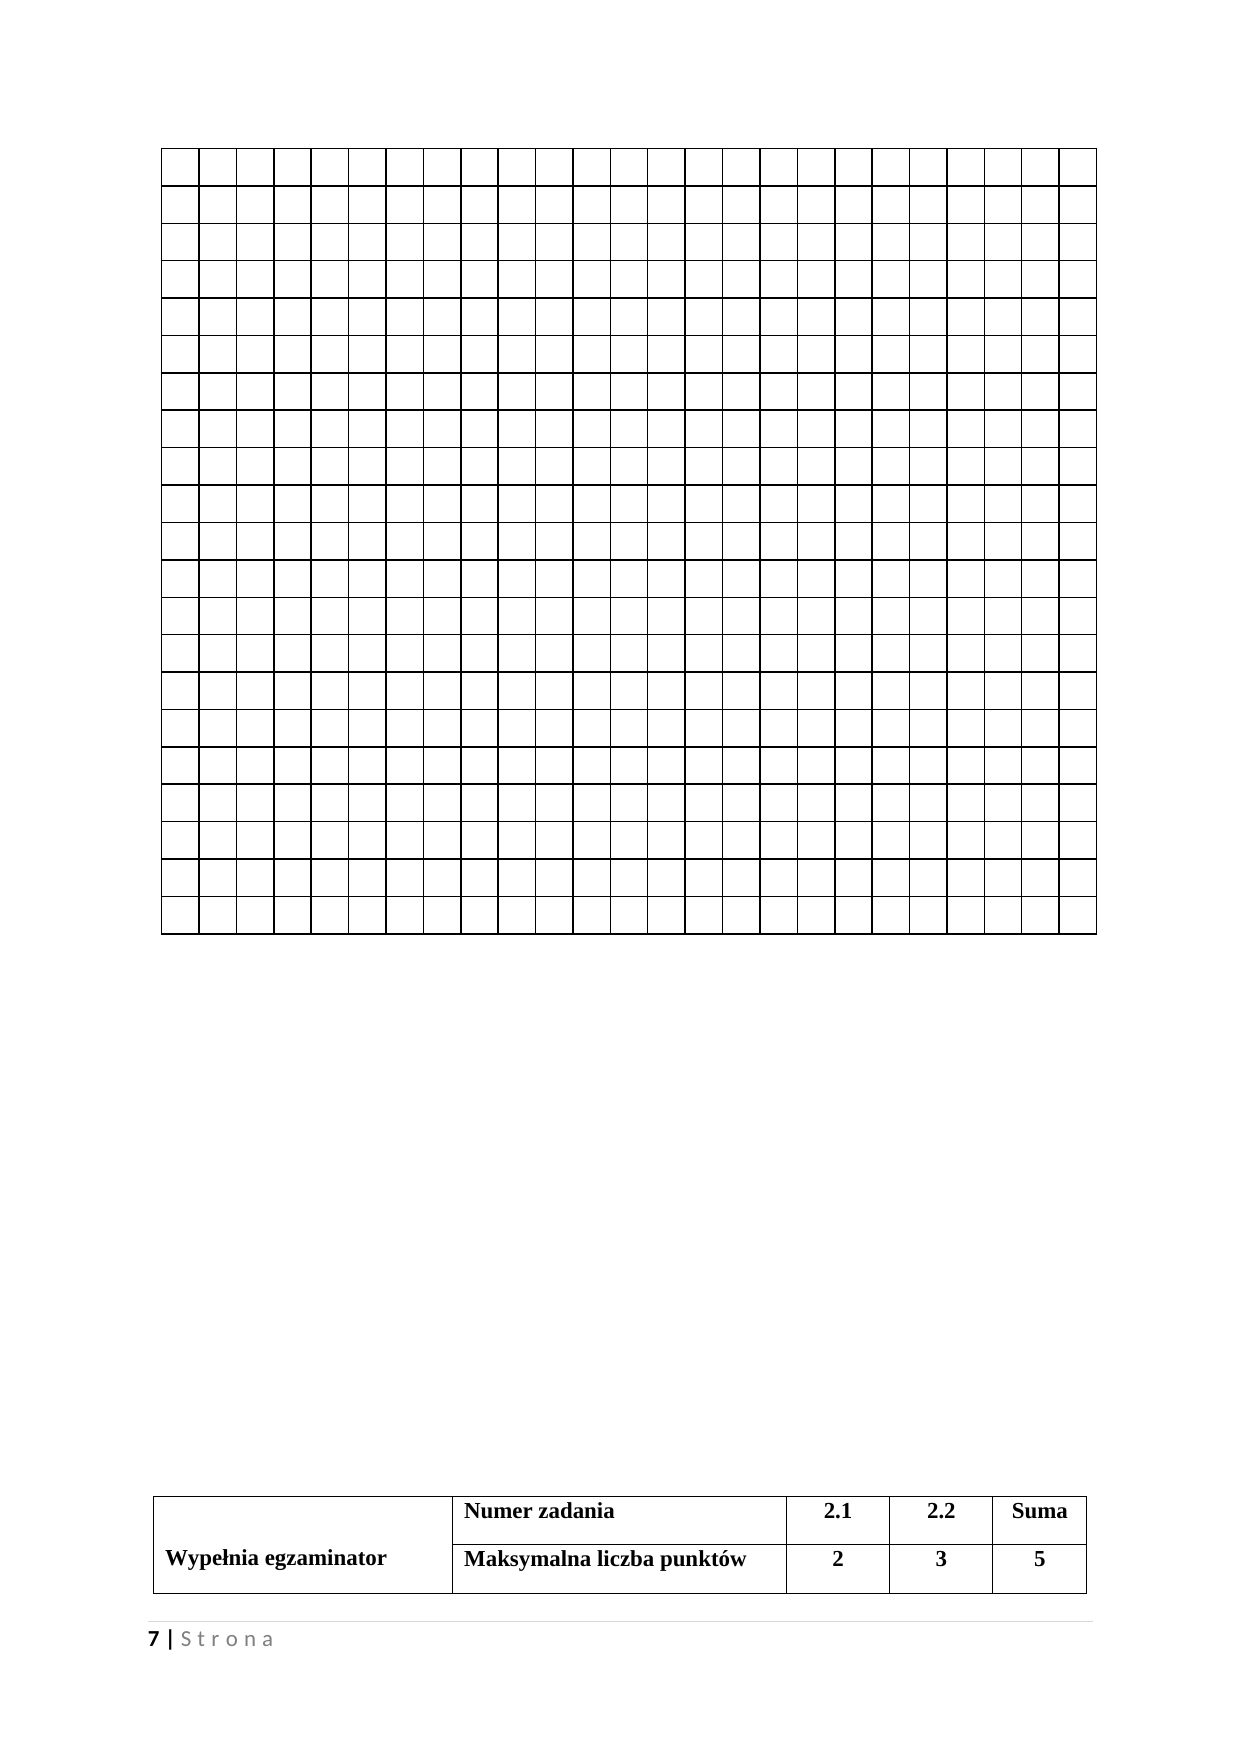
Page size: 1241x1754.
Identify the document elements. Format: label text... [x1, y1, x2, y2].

table_cell [873, 224, 909, 260]
table_cell [499, 149, 535, 185]
table_cell [611, 860, 647, 896]
table_cell [985, 598, 1021, 634]
table_cell Maksymalna liczba punktów [453, 1545, 786, 1592]
table_cell [836, 785, 871, 821]
table_cell [536, 486, 572, 522]
table_cell [873, 635, 909, 671]
table_cell [798, 299, 834, 334]
table_cell [648, 336, 684, 372]
table_cell [686, 635, 722, 671]
table_cell [611, 486, 647, 522]
table_cell [648, 187, 684, 222]
table_cell [312, 336, 348, 372]
table_cell [162, 374, 198, 409]
table_cell [836, 710, 871, 746]
table_cell [798, 561, 834, 596]
table_cell [200, 149, 236, 185]
table_cell [574, 822, 610, 858]
table_header Numer zadania [453, 1497, 786, 1544]
table_cell [948, 860, 984, 896]
table_cell [574, 785, 610, 821]
table_cell [1022, 710, 1058, 746]
table_cell [1060, 673, 1096, 708]
table_cell [1060, 561, 1096, 596]
table_cell [985, 673, 1021, 708]
table_cell [611, 261, 647, 297]
table_cell [873, 561, 909, 596]
table_cell [349, 224, 385, 260]
table_cell [424, 710, 460, 746]
table_header 2.2 [890, 1497, 992, 1544]
table_cell [275, 374, 310, 409]
table_cell [499, 411, 535, 447]
table_cell [200, 822, 236, 858]
table_cell [836, 448, 871, 484]
table_cell [761, 897, 797, 933]
table_cell [611, 374, 647, 409]
table_cell [873, 448, 909, 484]
table_cell [686, 860, 722, 896]
table_cell [948, 561, 984, 596]
table_cell [237, 523, 273, 559]
table_cell [873, 822, 909, 858]
table_cell [648, 598, 684, 634]
table_cell [536, 598, 572, 634]
table_cell [499, 336, 535, 372]
table_cell [312, 860, 348, 896]
table_cell [1060, 486, 1096, 522]
table_cell [948, 673, 984, 708]
table_cell [836, 748, 871, 783]
table_cell [162, 673, 198, 708]
table_cell [237, 224, 273, 260]
table_cell [162, 187, 198, 222]
table_cell [761, 224, 797, 260]
table_cell [723, 710, 759, 746]
table_cell [387, 822, 423, 858]
table_cell [910, 710, 946, 746]
table_cell [462, 486, 497, 522]
table_cell [499, 561, 535, 596]
table_cell [275, 785, 310, 821]
table_cell [424, 860, 460, 896]
table_cell [611, 523, 647, 559]
table_cell [1060, 748, 1096, 783]
table_cell [162, 897, 198, 933]
table_cell [611, 635, 647, 671]
table_cell [162, 822, 198, 858]
table_cell [536, 673, 572, 708]
table_cell [312, 523, 348, 559]
table_cell [312, 299, 348, 334]
table_cell [686, 224, 722, 260]
table_cell [462, 561, 497, 596]
table_cell [200, 635, 236, 671]
table_cell [723, 374, 759, 409]
table_cell [387, 411, 423, 447]
table_cell [985, 261, 1021, 297]
table_cell [873, 374, 909, 409]
table_cell [910, 149, 946, 185]
table_cell [387, 635, 423, 671]
table_cell [611, 224, 647, 260]
table_cell [873, 860, 909, 896]
table_cell [648, 897, 684, 933]
table_cell [462, 187, 497, 222]
table_cell [312, 561, 348, 596]
table_cell [312, 785, 348, 821]
table_cell [237, 374, 273, 409]
table_cell [910, 673, 946, 708]
table_cell [424, 486, 460, 522]
table_cell [349, 748, 385, 783]
table_cell [948, 523, 984, 559]
table_cell [237, 785, 273, 821]
table_cell [424, 561, 460, 596]
table_cell [648, 448, 684, 484]
table_cell [648, 486, 684, 522]
table_cell [611, 187, 647, 222]
table_cell [200, 748, 236, 783]
table_cell [536, 336, 572, 372]
table_cell [648, 411, 684, 447]
table_cell [836, 561, 871, 596]
table_cell [349, 486, 385, 522]
table_cell [985, 561, 1021, 596]
table_cell [499, 374, 535, 409]
table_cell [462, 523, 497, 559]
table_cell [387, 748, 423, 783]
table_cell [910, 486, 946, 522]
table_cell [200, 187, 236, 222]
table_cell [200, 561, 236, 596]
table_cell [462, 635, 497, 671]
table_cell [873, 748, 909, 783]
table_cell [798, 710, 834, 746]
table_cell [1060, 598, 1096, 634]
table_cell [387, 785, 423, 821]
table_cell [1022, 561, 1058, 596]
table_cell [162, 748, 198, 783]
table_cell [611, 897, 647, 933]
table_cell [798, 411, 834, 447]
table_cell [312, 374, 348, 409]
table_cell [686, 187, 722, 222]
table_cell [985, 897, 1021, 933]
table_cell [1060, 897, 1096, 933]
table_cell [162, 523, 198, 559]
table_cell [312, 224, 348, 260]
table_cell [312, 748, 348, 783]
table_cell [686, 561, 722, 596]
table_cell [798, 822, 834, 858]
table_cell [723, 673, 759, 708]
table_cell [836, 261, 871, 297]
table_header 2.1 [787, 1497, 889, 1544]
table_cell [1022, 224, 1058, 260]
table_cell [798, 897, 834, 933]
table_cell [686, 897, 722, 933]
table_cell [574, 336, 610, 372]
table_cell [948, 187, 984, 222]
table_cell [798, 673, 834, 708]
table_cell [424, 374, 460, 409]
table_cell [574, 897, 610, 933]
table_cell [387, 187, 423, 222]
table_cell [1022, 261, 1058, 297]
table_cell [1060, 822, 1096, 858]
table_cell [1022, 822, 1058, 858]
table_cell [948, 897, 984, 933]
table_cell [873, 299, 909, 334]
table_cell [948, 748, 984, 783]
table_cell [462, 374, 497, 409]
table_cell [723, 224, 759, 260]
table_cell [424, 673, 460, 708]
table_cell [162, 710, 198, 746]
table_cell [910, 299, 946, 334]
table_cell [499, 748, 535, 783]
table_cell [686, 374, 722, 409]
table_cell [985, 486, 1021, 522]
table_cell [948, 598, 984, 634]
table_cell [275, 261, 310, 297]
table_cell [611, 411, 647, 447]
table_cell [387, 299, 423, 334]
table_cell [798, 448, 834, 484]
table_cell [985, 411, 1021, 447]
table_cell [686, 486, 722, 522]
table_cell [798, 598, 834, 634]
table_cell [275, 224, 310, 260]
table_cell [648, 561, 684, 596]
table_cell [387, 336, 423, 372]
table_cell [798, 187, 834, 222]
table_cell [1022, 299, 1058, 334]
table_cell [873, 486, 909, 522]
table_cell [873, 336, 909, 372]
table_cell [275, 299, 310, 334]
table_cell [1060, 411, 1096, 447]
table_cell [873, 785, 909, 821]
table_header Suma [993, 1497, 1086, 1544]
table_cell [462, 224, 497, 260]
table_cell [910, 523, 946, 559]
table_cell [1060, 149, 1096, 185]
table_cell [574, 448, 610, 484]
table_cell [761, 411, 797, 447]
table_cell [873, 710, 909, 746]
table_cell [499, 673, 535, 708]
table_cell [723, 261, 759, 297]
table_cell [948, 261, 984, 297]
table_cell [985, 635, 1021, 671]
table_cell [536, 187, 572, 222]
table_cell [948, 374, 984, 409]
table_cell [499, 523, 535, 559]
table_cell [499, 635, 535, 671]
table_cell [1060, 336, 1096, 372]
table_cell [275, 710, 310, 746]
table_cell [910, 336, 946, 372]
table_cell [648, 149, 684, 185]
table_cell [873, 261, 909, 297]
table_cell [1022, 673, 1058, 708]
table_cell [1060, 224, 1096, 260]
table_cell [312, 448, 348, 484]
table_cell [312, 486, 348, 522]
table_cell [1060, 299, 1096, 334]
table_cell [462, 748, 497, 783]
table_cell [275, 523, 310, 559]
table_cell [761, 523, 797, 559]
table_cell [910, 860, 946, 896]
table_cell [611, 448, 647, 484]
table_cell [275, 448, 310, 484]
table_cell [723, 149, 759, 185]
table_cell [237, 486, 273, 522]
table_cell [948, 411, 984, 447]
table_cell [237, 411, 273, 447]
table_cell [836, 598, 871, 634]
table_cell [536, 822, 572, 858]
table_cell [499, 299, 535, 334]
table_cell [200, 785, 236, 821]
table_cell [948, 785, 984, 821]
table_cell [499, 224, 535, 260]
table_cell [162, 785, 198, 821]
table_cell [836, 822, 871, 858]
table_cell [162, 299, 198, 334]
table_cell [1060, 523, 1096, 559]
table_cell [162, 486, 198, 522]
table_cell [910, 785, 946, 821]
table_cell [349, 785, 385, 821]
table_cell [723, 635, 759, 671]
table_cell [1022, 748, 1058, 783]
table_cell [1060, 187, 1096, 222]
table_cell [349, 673, 385, 708]
table_cell [648, 860, 684, 896]
table_cell [574, 374, 610, 409]
table_cell [387, 374, 423, 409]
table_cell [462, 336, 497, 372]
table_cell [424, 336, 460, 372]
table_cell [723, 897, 759, 933]
table_cell [761, 374, 797, 409]
table_cell [910, 598, 946, 634]
table_cell [536, 374, 572, 409]
table_cell [349, 261, 385, 297]
table_cell [1022, 598, 1058, 634]
table_cell [200, 523, 236, 559]
table_cell [387, 261, 423, 297]
table_cell [536, 860, 572, 896]
table_cell [237, 299, 273, 334]
table_cell [1060, 710, 1096, 746]
table_cell [387, 710, 423, 746]
table_cell [836, 411, 871, 447]
table_cell [387, 673, 423, 708]
table_cell [873, 411, 909, 447]
table_cell [686, 336, 722, 372]
table_cell [985, 822, 1021, 858]
table_cell [387, 897, 423, 933]
table_cell [200, 261, 236, 297]
table_cell [237, 897, 273, 933]
table_cell [985, 224, 1021, 260]
table_cell [536, 897, 572, 933]
table_cell [611, 710, 647, 746]
table_cell [162, 261, 198, 297]
table_cell [237, 748, 273, 783]
table_cell [275, 748, 310, 783]
table_cell [237, 561, 273, 596]
table_cell [200, 860, 236, 896]
table_cell [275, 486, 310, 522]
table_cell [200, 411, 236, 447]
table_cell [387, 523, 423, 559]
table_cell [499, 860, 535, 896]
table_cell [1022, 448, 1058, 484]
table_cell [761, 336, 797, 372]
table_cell [1022, 187, 1058, 222]
table_cell [798, 336, 834, 372]
table_cell [349, 299, 385, 334]
table_cell [200, 673, 236, 708]
table_cell [611, 336, 647, 372]
table_cell [387, 448, 423, 484]
table_cell [499, 486, 535, 522]
table_cell [424, 261, 460, 297]
table_cell [349, 149, 385, 185]
table_cell [910, 448, 946, 484]
table_cell 3 [890, 1545, 992, 1592]
table_cell [761, 822, 797, 858]
table_cell [424, 149, 460, 185]
table_cell [349, 448, 385, 484]
table_cell [611, 299, 647, 334]
table_cell [462, 673, 497, 708]
table_cell [162, 635, 198, 671]
table_cell [574, 710, 610, 746]
table_cell [162, 860, 198, 896]
table_cell [873, 149, 909, 185]
table_cell [424, 299, 460, 334]
table_cell [424, 411, 460, 447]
table_cell [761, 748, 797, 783]
table_cell [611, 822, 647, 858]
table_cell [574, 598, 610, 634]
table_cell [836, 374, 871, 409]
table_cell [836, 673, 871, 708]
table_cell [312, 710, 348, 746]
table_cell [723, 785, 759, 821]
table_cell [948, 149, 984, 185]
table_cell [574, 261, 610, 297]
table_cell [985, 710, 1021, 746]
table_cell [611, 598, 647, 634]
table_cell [723, 411, 759, 447]
table_cell [985, 748, 1021, 783]
table_cell [312, 261, 348, 297]
table_cell [910, 748, 946, 783]
table_cell [798, 635, 834, 671]
table_cell [761, 710, 797, 746]
table_cell [536, 411, 572, 447]
table_cell [1060, 635, 1096, 671]
table_cell [686, 822, 722, 858]
table_cell [761, 448, 797, 484]
table_cell [611, 785, 647, 821]
table_cell [873, 897, 909, 933]
table_cell [499, 448, 535, 484]
table_cell [873, 673, 909, 708]
table_cell [723, 748, 759, 783]
table_cell [387, 149, 423, 185]
table_cell [275, 822, 310, 858]
table_cell [798, 523, 834, 559]
table_cell [462, 710, 497, 746]
table_cell [798, 860, 834, 896]
table_cell [349, 561, 385, 596]
table_cell [462, 261, 497, 297]
table_cell [349, 822, 385, 858]
table_cell [536, 561, 572, 596]
table_cell [686, 673, 722, 708]
table_cell [948, 822, 984, 858]
table_cell [648, 261, 684, 297]
table_cell [162, 149, 198, 185]
table_cell [798, 149, 834, 185]
table_cell [499, 822, 535, 858]
table_cell [574, 224, 610, 260]
table_cell [275, 561, 310, 596]
table_cell [910, 635, 946, 671]
table_cell [1060, 785, 1096, 821]
table_cell [162, 336, 198, 372]
table_cell [648, 822, 684, 858]
table_cell [1022, 336, 1058, 372]
table_cell [836, 187, 871, 222]
table_cell [574, 299, 610, 334]
table_cell [1022, 411, 1058, 447]
table_cell [873, 598, 909, 634]
table_cell [985, 336, 1021, 372]
table_cell [836, 224, 871, 260]
table_cell [1022, 149, 1058, 185]
table_cell [424, 822, 460, 858]
table_cell [536, 299, 572, 334]
table_cell [237, 187, 273, 222]
table_cell [723, 486, 759, 522]
table_cell [798, 261, 834, 297]
table_cell [761, 673, 797, 708]
table_cell [536, 785, 572, 821]
table_cell [349, 411, 385, 447]
table_cell [536, 523, 572, 559]
table_cell [200, 598, 236, 634]
table_cell [910, 897, 946, 933]
table_cell [1022, 374, 1058, 409]
table_cell [686, 748, 722, 783]
table_cell [200, 897, 236, 933]
table_cell [1060, 448, 1096, 484]
table_cell [761, 261, 797, 297]
table_cell [200, 710, 236, 746]
table_cell [761, 299, 797, 334]
table_cell [948, 336, 984, 372]
table_cell [162, 598, 198, 634]
table_cell [536, 448, 572, 484]
table_cell [611, 673, 647, 708]
table_cell [910, 187, 946, 222]
table_cell [948, 710, 984, 746]
table_cell [312, 822, 348, 858]
table_cell [686, 149, 722, 185]
table_cell [275, 897, 310, 933]
table_cell [200, 486, 236, 522]
table_cell [985, 374, 1021, 409]
table_cell [349, 635, 385, 671]
table_cell [723, 523, 759, 559]
table_cell [574, 187, 610, 222]
table_cell [798, 374, 834, 409]
table_cell [723, 299, 759, 334]
table_cell [761, 187, 797, 222]
table_cell [200, 299, 236, 334]
table_cell [686, 261, 722, 297]
table_cell [798, 486, 834, 522]
table_cell [536, 710, 572, 746]
table_cell [574, 635, 610, 671]
table_cell [686, 411, 722, 447]
table_cell [162, 561, 198, 596]
table_cell [574, 561, 610, 596]
table_cell [836, 336, 871, 372]
table_cell [574, 411, 610, 447]
table_cell [499, 897, 535, 933]
table_cell [985, 860, 1021, 896]
table_cell [836, 523, 871, 559]
table_cell [349, 710, 385, 746]
table_cell [985, 785, 1021, 821]
table_cell [948, 486, 984, 522]
table_cell [873, 187, 909, 222]
table_cell [836, 635, 871, 671]
table_cell [312, 673, 348, 708]
table_cell [723, 598, 759, 634]
table_cell [237, 860, 273, 896]
table_cell [312, 598, 348, 634]
table_cell [648, 523, 684, 559]
table_cell [237, 710, 273, 746]
table_cell [761, 860, 797, 896]
table_cell [948, 299, 984, 334]
table_cell [462, 411, 497, 447]
table_cell [948, 448, 984, 484]
table_cell [536, 635, 572, 671]
table_cell [910, 261, 946, 297]
table_cell [836, 486, 871, 522]
table_header Wypełnia egzaminator [154, 1497, 452, 1592]
table_cell [648, 710, 684, 746]
table_cell [536, 261, 572, 297]
table_cell [985, 448, 1021, 484]
table_cell [200, 374, 236, 409]
table_cell [462, 598, 497, 634]
table_cell [648, 748, 684, 783]
table_cell [723, 561, 759, 596]
table_cell [387, 224, 423, 260]
table_cell [611, 149, 647, 185]
table_cell [200, 448, 236, 484]
table_cell [462, 149, 497, 185]
table_cell [275, 860, 310, 896]
table_cell [312, 897, 348, 933]
table_cell [275, 598, 310, 634]
table_cell [574, 523, 610, 559]
table_cell [985, 299, 1021, 334]
table_cell [648, 299, 684, 334]
table_cell [648, 673, 684, 708]
table_cell [723, 187, 759, 222]
table_cell [312, 411, 348, 447]
table_cell [723, 860, 759, 896]
table_cell 2 [787, 1545, 889, 1592]
table_cell [723, 822, 759, 858]
table_cell [836, 860, 871, 896]
table_cell [462, 822, 497, 858]
table_cell [574, 860, 610, 896]
table_cell [1022, 785, 1058, 821]
table_cell [536, 149, 572, 185]
table_cell [462, 860, 497, 896]
table_cell [686, 448, 722, 484]
table_cell [275, 149, 310, 185]
table_cell [611, 748, 647, 783]
table_cell [798, 748, 834, 783]
table_cell [985, 523, 1021, 559]
table_cell [237, 149, 273, 185]
table_cell [648, 635, 684, 671]
table_cell [761, 149, 797, 185]
table_cell [349, 336, 385, 372]
table_cell [200, 224, 236, 260]
table_cell [499, 187, 535, 222]
table_cell [798, 785, 834, 821]
table_cell [349, 523, 385, 559]
table_cell [1022, 860, 1058, 896]
table_cell [275, 673, 310, 708]
table_cell [424, 598, 460, 634]
table_cell [387, 486, 423, 522]
table_cell [574, 149, 610, 185]
table_cell [499, 598, 535, 634]
table_cell [275, 635, 310, 671]
table_cell [424, 785, 460, 821]
table_cell [910, 374, 946, 409]
table_cell [536, 748, 572, 783]
table_cell [761, 598, 797, 634]
table_cell [237, 336, 273, 372]
table_cell [686, 785, 722, 821]
table_cell [723, 448, 759, 484]
table_cell [910, 822, 946, 858]
table_cell [424, 523, 460, 559]
table_cell 5 [993, 1545, 1086, 1592]
table_cell [948, 224, 984, 260]
table_cell [275, 187, 310, 222]
table_cell [910, 561, 946, 596]
table_cell [462, 299, 497, 334]
table_cell [387, 860, 423, 896]
table_cell [574, 748, 610, 783]
table_cell [312, 187, 348, 222]
table_cell [1022, 635, 1058, 671]
table_cell [985, 187, 1021, 222]
table_cell [574, 486, 610, 522]
table_cell [611, 561, 647, 596]
table_cell [349, 897, 385, 933]
table_cell [761, 561, 797, 596]
table_cell [1060, 261, 1096, 297]
table_cell [836, 299, 871, 334]
table_cell [574, 673, 610, 708]
table_cell [761, 486, 797, 522]
table_cell [985, 149, 1021, 185]
table_cell [162, 411, 198, 447]
table_cell [312, 149, 348, 185]
table_cell [648, 224, 684, 260]
table_cell [237, 448, 273, 484]
table_cell [686, 523, 722, 559]
table_cell [275, 411, 310, 447]
table_cell [499, 261, 535, 297]
table_cell [349, 187, 385, 222]
table_cell [349, 598, 385, 634]
table_cell [761, 635, 797, 671]
table_cell [237, 635, 273, 671]
table_cell [948, 635, 984, 671]
table_cell [836, 149, 871, 185]
table_cell [424, 748, 460, 783]
table_cell [686, 598, 722, 634]
table_cell [1060, 860, 1096, 896]
table_cell [387, 561, 423, 596]
table_cell [723, 336, 759, 372]
table_cell [200, 336, 236, 372]
table_cell [275, 336, 310, 372]
table_cell [162, 448, 198, 484]
table_cell [499, 785, 535, 821]
table_cell [910, 411, 946, 447]
table_cell [686, 710, 722, 746]
table_cell [836, 897, 871, 933]
table_cell [499, 710, 535, 746]
table_cell [462, 448, 497, 484]
table_cell [162, 224, 198, 260]
table_cell [349, 374, 385, 409]
table_cell [648, 785, 684, 821]
table_cell [424, 448, 460, 484]
table_cell [536, 224, 572, 260]
table_cell [237, 673, 273, 708]
table_cell [648, 374, 684, 409]
table_cell [761, 785, 797, 821]
table_cell [462, 897, 497, 933]
table_cell [349, 860, 385, 896]
table_cell [686, 299, 722, 334]
table_cell [237, 598, 273, 634]
table_cell [1022, 486, 1058, 522]
table_cell [798, 224, 834, 260]
table_cell [1022, 897, 1058, 933]
table_cell [312, 635, 348, 671]
table_cell [873, 523, 909, 559]
table_cell [237, 261, 273, 297]
table_cell [237, 822, 273, 858]
table_cell [424, 897, 460, 933]
table_cell [1022, 523, 1058, 559]
table_cell [387, 598, 423, 634]
table_cell [910, 224, 946, 260]
table_cell [424, 224, 460, 260]
table_cell [1060, 374, 1096, 409]
table_cell [424, 187, 460, 222]
table_cell [424, 635, 460, 671]
table_cell [462, 785, 497, 821]
